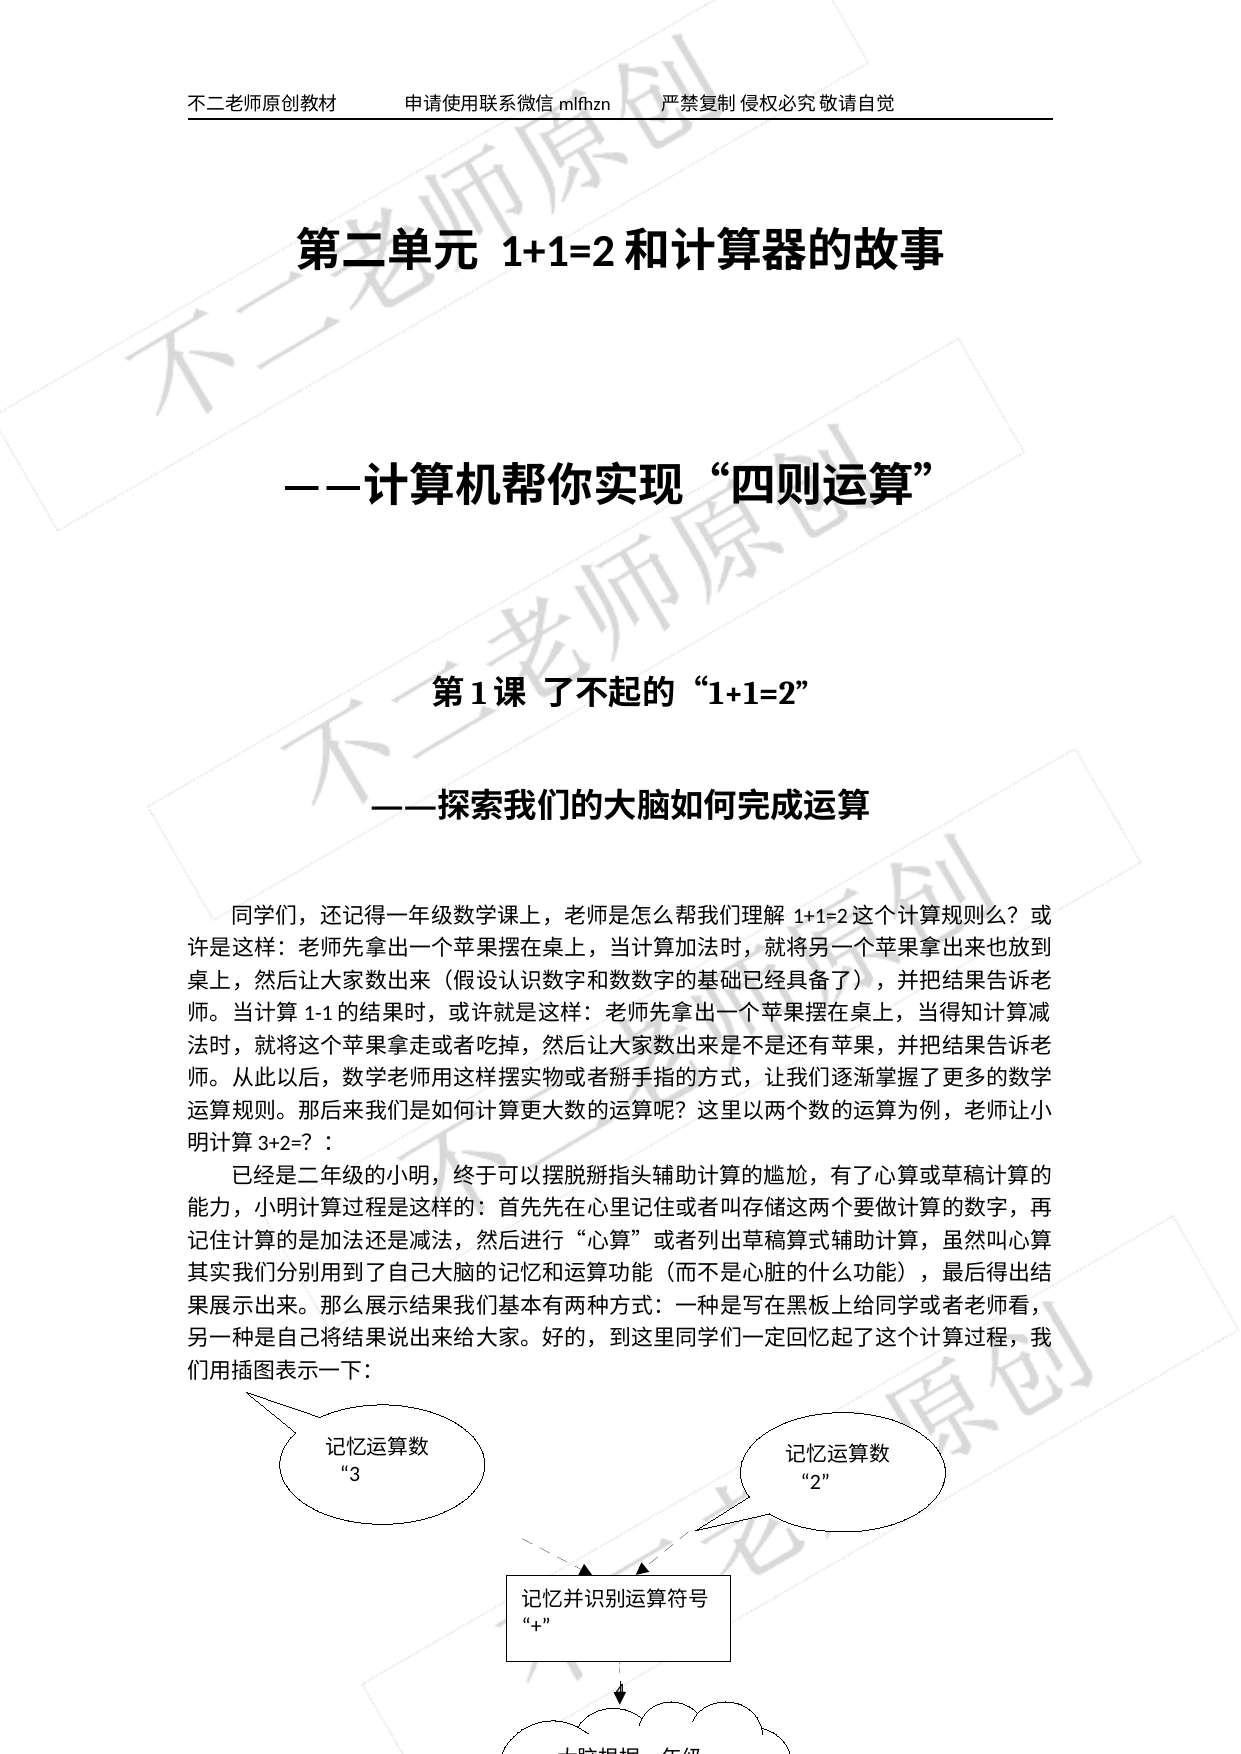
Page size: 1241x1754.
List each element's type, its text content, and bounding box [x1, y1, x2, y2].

subtitle 第1课 了不起的“1+1=2” ——探索我们的大脑如何完成运算 [187, 658, 1053, 835]
subtitle 第二单元 1+1=2和计算器的故事 ——计算机帮你实现“四则运算” [187, 197, 1053, 530]
text 已经是二年级的小明，终于可以摆脱掰指头辅助计算的尴尬，有了心算或草稿计算的能力，小明计算过程是这样的：首先先在心里记住或者叫存储这两个要做计算的数字，再记住计算的是加法还是减法，然后进行“心算”或者列出草稿算式辅助计算，虽然叫心算，其实我们分别用到了自己大脑的记忆和运算功能（而不是心脏的什么功能），最后得出结果展示出来。那么展示结果我们基本有两种方式：一种是写在黑板上给同学或者老师看，另一种是自己将结果说出来给大家。好的，到这里同学们一定回忆起了这个计算过程，我们用插图表示一下： [187, 1157, 1053, 1385]
text 同学们，还记得一年级数学课上，老师是怎么帮我们理解1+1=2这个计算规则么？或许是这样：老师先拿出一个苹果摆在桌上，当计算加法时，就将另一个苹果拿出来也放到桌上，然后让大家数出来（假设认识数字和数数字的基础已经具备了），并把结果告诉老师。当计算1-1的结果时，或许就是这样：老师先拿出一个苹果摆在桌上，当得知计算减法时，就将这个苹果拿走或者吃掉，然后让大家数出来是不是还有苹果，并把结果告诉老师。从此以后，数学老师用这样摆实物或者掰手指的方式，让我们逐渐掌握了更多的数学运算规则。那后来我们是如何计算更大数的运算呢？这里以两个数的运算为例，老师让小明计算3+2=？： [187, 897, 1053, 1157]
